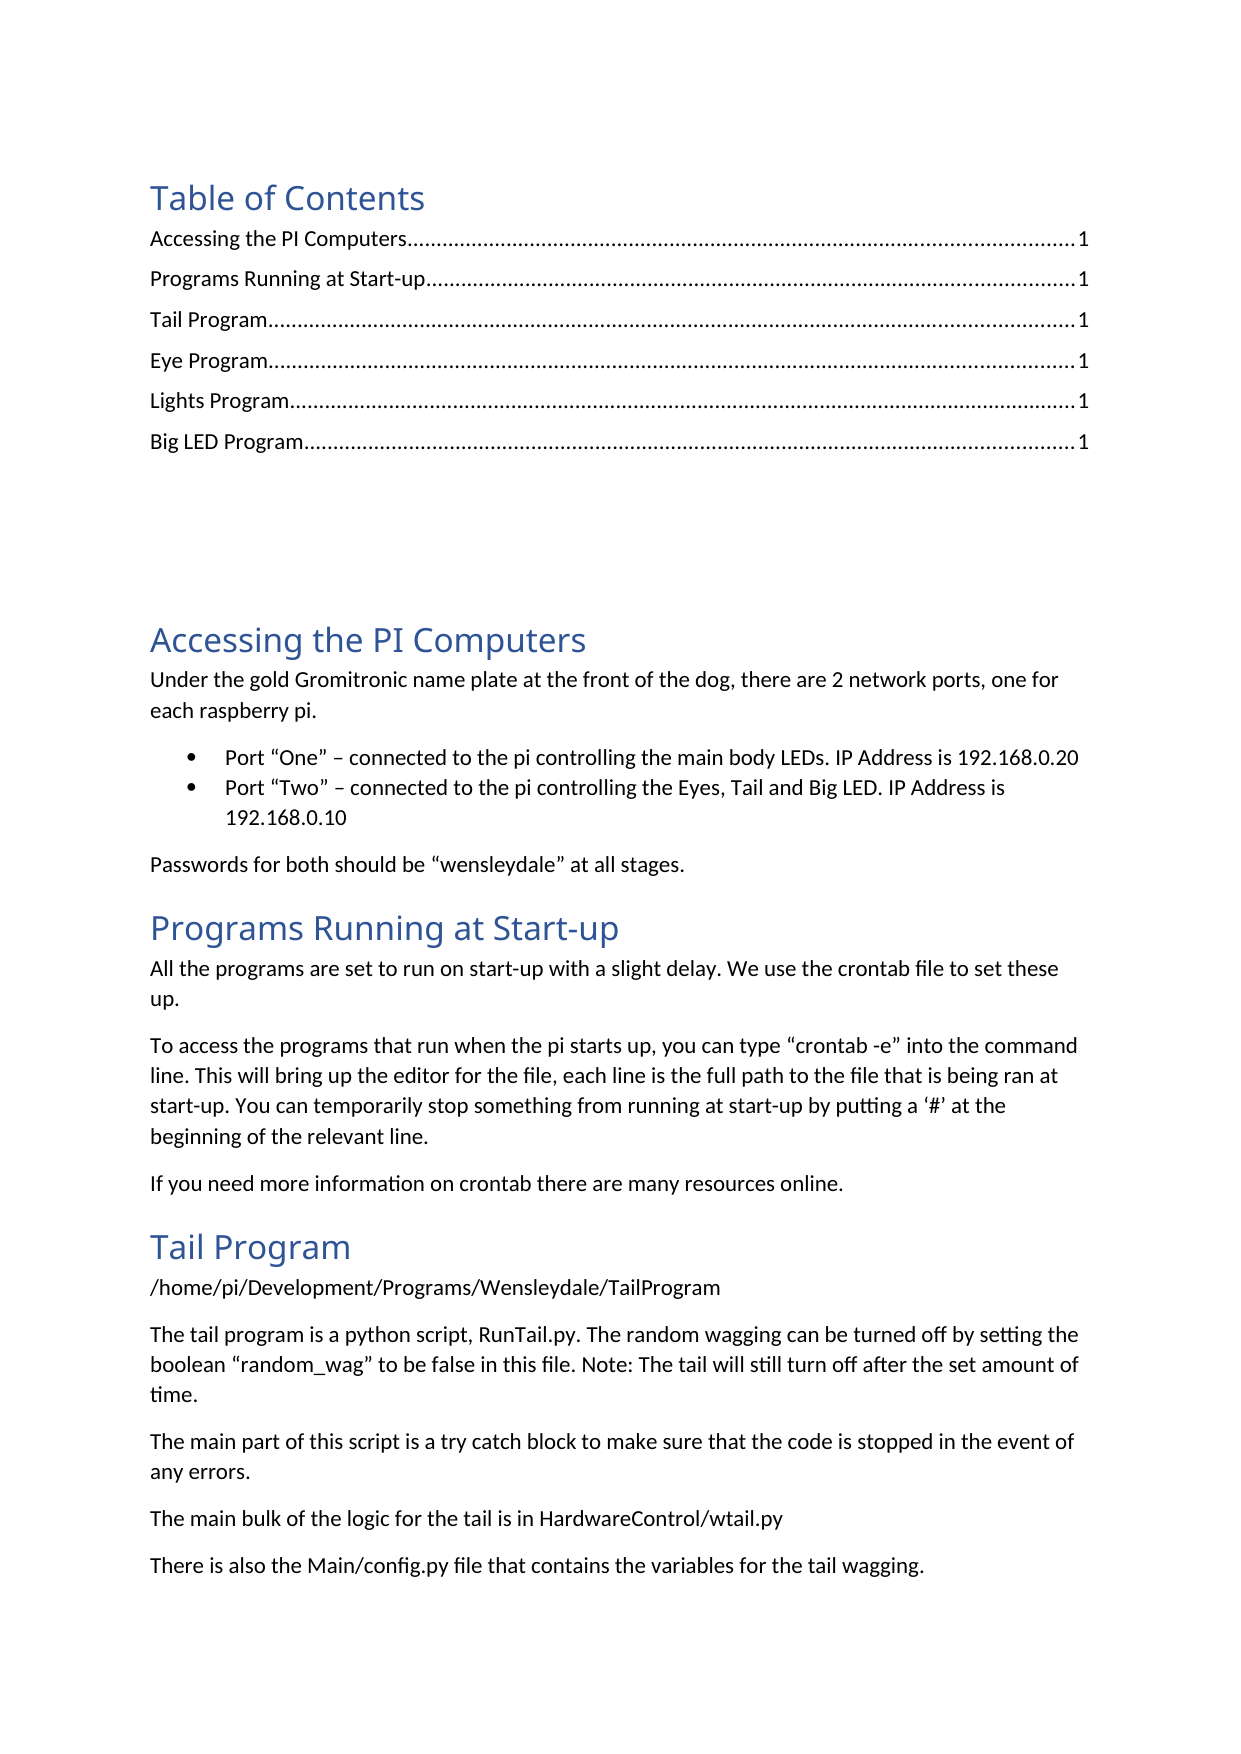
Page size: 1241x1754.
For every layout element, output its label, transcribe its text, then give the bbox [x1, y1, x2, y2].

text The main bulk of the logic for the tail is in HardwareControl/wtail.py [150, 1504, 1090, 1532]
text The main part of this script is a try catch block to make sure that the code is stopped in the event of any errors. [150, 1427, 1090, 1485]
subtitle Accessing the PI Computers [150, 617, 1090, 662]
subtitle Tail Program [150, 1224, 1090, 1269]
subtitle Programs Running at Start-up [150, 905, 1090, 951]
text The tail program is a python script, RunTail.py. The random wagging can be turned off by setting the boolean “random_wag” to be false in this file. Note: The tail will still turn off after the set amount of time. [150, 1320, 1090, 1408]
text If you need more information on crontab there are many resources online. [150, 1169, 1090, 1197]
text Under the gold Gromitronic name plate at the front of the dog, there are 2 network ports, one for each raspberry pi. [150, 666, 1090, 724]
text Passwords for both should be “wensleydale” at all stages. [150, 850, 1090, 878]
text /home/pi/Development/Programs/Wensleydale/TailProgram [150, 1273, 1090, 1301]
list Port “One” – connected to the pi controlling the main body LEDs. IP Address is 192.168.0.20 [187, 743, 1090, 771]
text To access the programs that run when the pi starts up, you can type “crontab -e” into the command line. This will bring up the editor for the file, each line is the full path to the file that is being ran at start-up. You can temporarily stop something from running at start-up by putting a ‘#’ at the beginning of the relevant line. [150, 1031, 1090, 1150]
text There is also the Main/config.py file that contains the variables for the tail wagging. [150, 1551, 1090, 1579]
list Port “Two” – connected to the pi controlling the Eyes, Tail and Big LED. IP Address is 192.168.0.10 [187, 773, 1090, 831]
text All the programs are set to run on start-up with a slight delay. We use the crontab file to set these up. [150, 954, 1090, 1012]
